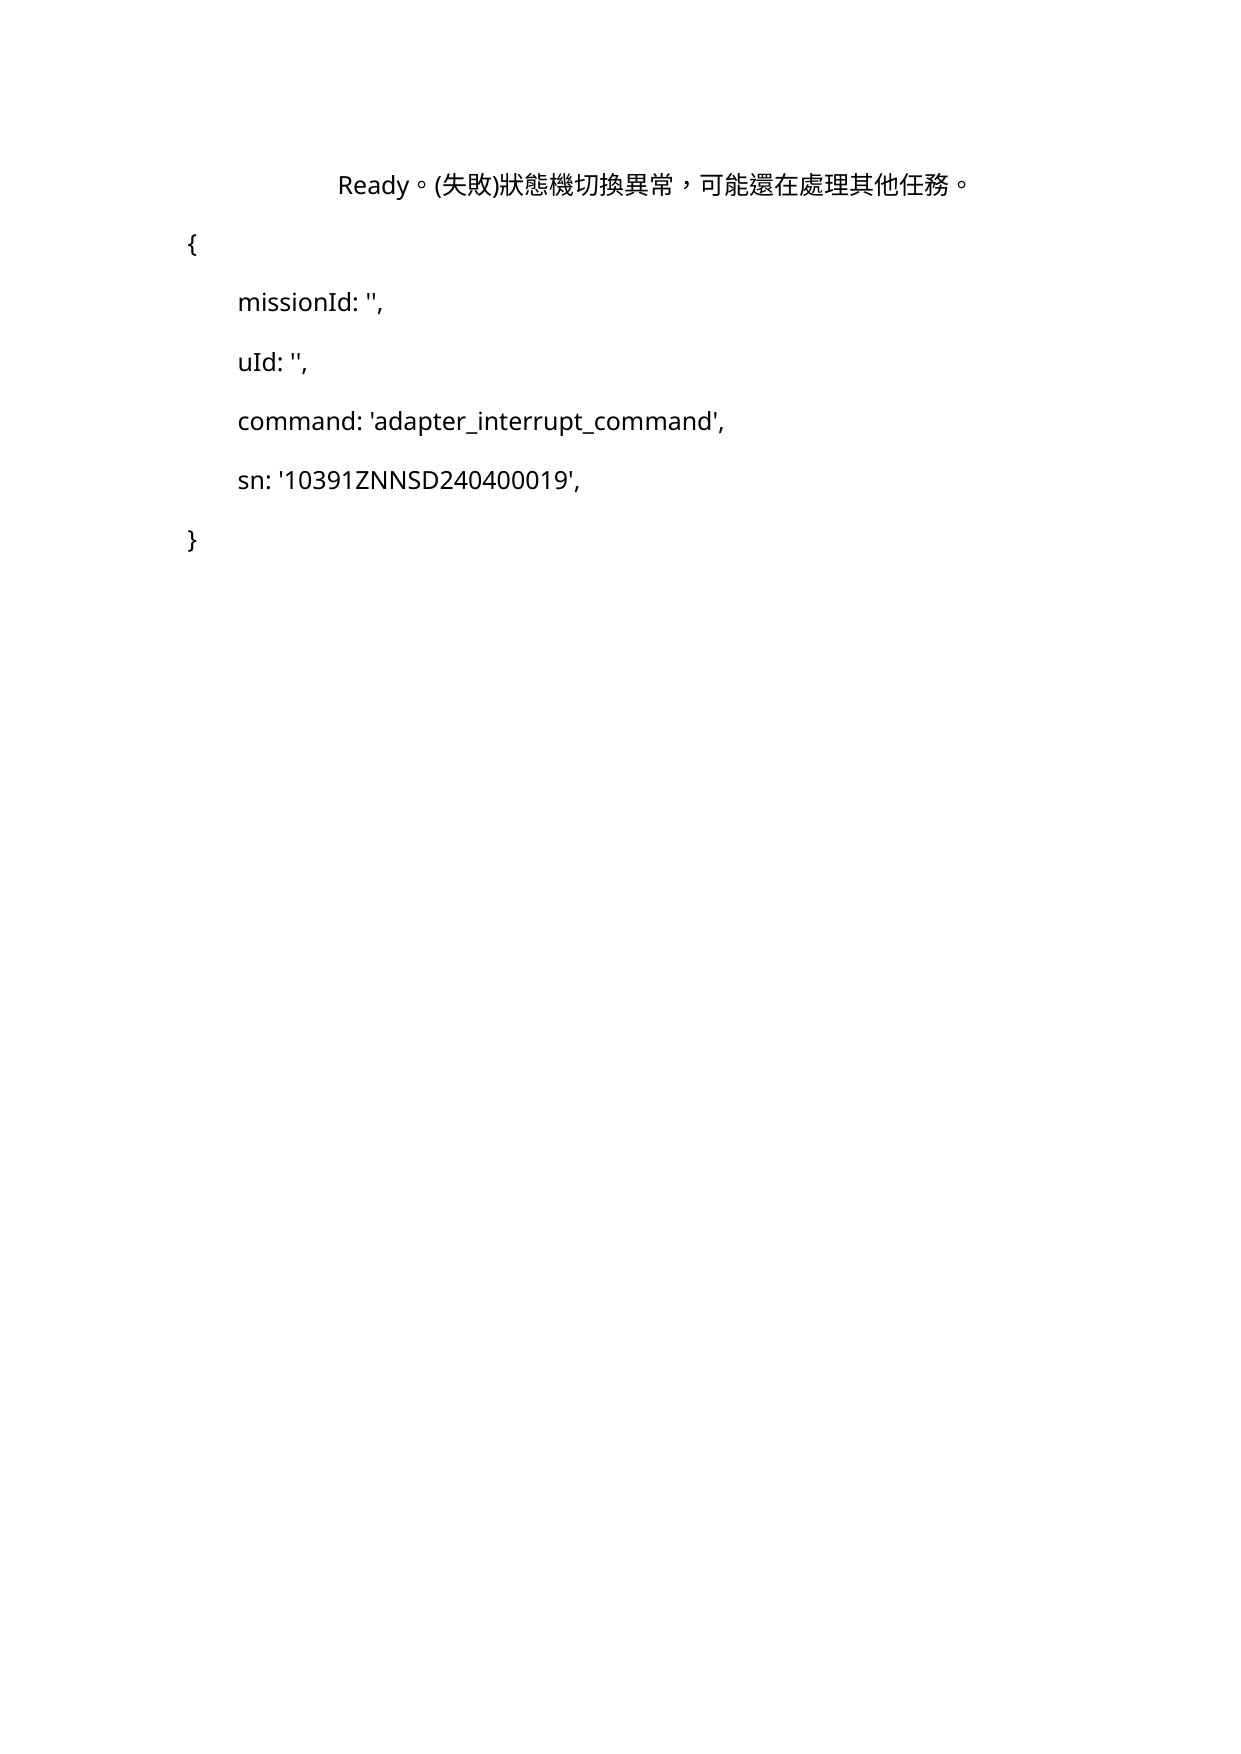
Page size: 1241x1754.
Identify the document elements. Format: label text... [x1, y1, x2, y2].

text command: 'adapter_interrupt_command', [187, 402, 1053, 439]
text sn: '10391ZNNSD240400019', [187, 461, 1053, 499]
text missionId: '', [187, 283, 1053, 321]
text { [187, 224, 1053, 262]
text uId: '', [187, 343, 1053, 380]
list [300, 164, 1053, 202]
text } [187, 520, 1053, 558]
